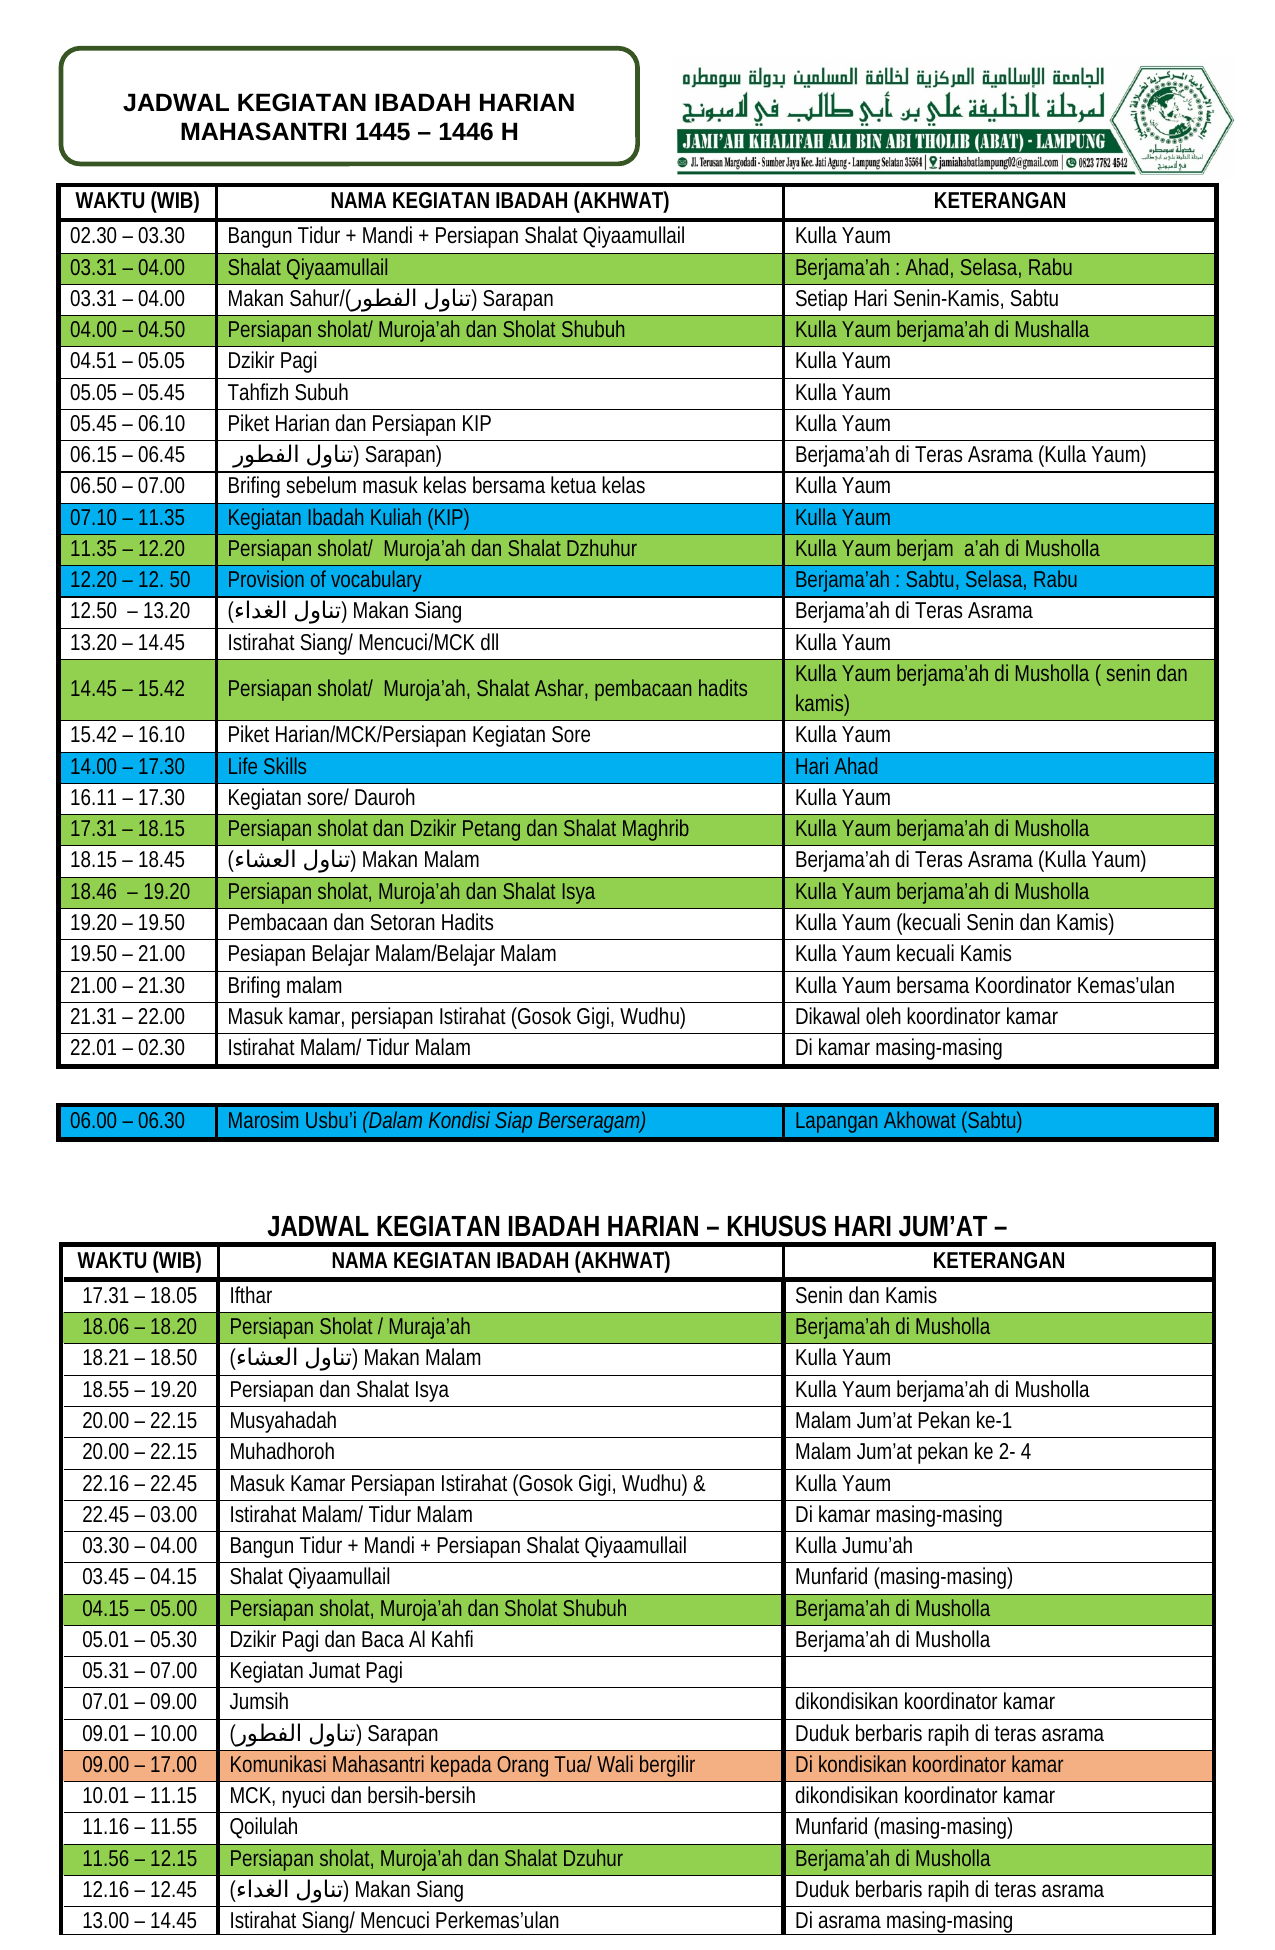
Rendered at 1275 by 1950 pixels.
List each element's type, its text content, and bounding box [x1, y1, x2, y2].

table_cell 03.30 – 04.00 [63, 1532, 216, 1562]
table_cell 04.51 – 05.05 [61, 347, 215, 377]
table_cell Istirahat Malam/ Tidur Malam [218, 1034, 782, 1064]
table_cell Kulla Yaum berjama’ah di Musholla [785, 878, 1214, 908]
table_header WAKTU (WIB) [61, 187, 215, 217]
table_cell 11.35 – 12.20 [61, 535, 215, 565]
table_cell 05.45 – 06.10 [61, 410, 215, 440]
table_cell 12.16 – 12.45 [63, 1876, 216, 1906]
table_cell 04.15 – 05.00 [63, 1595, 216, 1625]
table_cell (تناول الفطور) Sarapan [220, 1720, 781, 1750]
table_cell 14.45 – 15.42 [61, 660, 215, 720]
table_cell Brifing sebelum masuk kelas bersama ketua kelas [218, 473, 782, 503]
table_header NAMA KEGIATAN IBADAH (AKHWAT) [220, 1247, 782, 1277]
table_cell 07.10 – 11.35 [61, 504, 215, 534]
table_cell Istirahat Malam/ Tidur Malam [220, 1501, 781, 1531]
table_cell 18.06 – 18.20 [63, 1313, 216, 1343]
table_cell 11.16 – 11.55 [63, 1813, 216, 1843]
table_cell Persiapan sholat, Muroja’ah dan Shalat Dzuhur [220, 1845, 781, 1875]
table_cell Komunikasi Mahasantri kepada Orang Tua/ Wali bergilir [220, 1751, 781, 1781]
table_cell Berjama’ah di Musholla [786, 1313, 1212, 1343]
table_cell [220, 1907, 781, 1933]
table_cell Brifing malam [218, 972, 782, 1002]
table_cell Berjama’ah di Teras Asrama (Kulla Yaum) [785, 846, 1214, 877]
table_cell (تناول الغداء) Makan Siang [220, 1876, 781, 1906]
table_cell تناول الفطور) Sarapan) [218, 441, 782, 471]
table_cell Pesiapan Belajar Malam/Belajar Malam [218, 940, 782, 971]
table_cell Shalat Qiyaamullail [218, 254, 782, 284]
table_cell 03.31 – 04.00 [61, 254, 215, 284]
table_cell 04.00 – 04.50 [61, 316, 215, 346]
table_cell Kulla Yaum berjama’ah di Musholla ( senin dan kamis) [785, 660, 1214, 720]
table_cell Duduk berbaris rapih di teras asrama [786, 1720, 1212, 1750]
table_cell Kulla Yaum berjama’ah di Musholla [786, 1376, 1212, 1406]
table_cell Kulla Yaum [785, 721, 1214, 752]
table_cell Berjama’ah di Musholla [786, 1626, 1212, 1656]
table_cell Bangun Tidur + Mandi + Persiapan Shalat Qiyaamullail [220, 1532, 781, 1562]
table_cell Life Skills [218, 753, 782, 783]
table_cell Persiapan sholat dan Dzikir Petang dan Shalat Maghrib [218, 815, 782, 845]
table_cell Qoilulah [220, 1813, 781, 1843]
table_cell Malam Jum’at Pekan ke-1 [786, 1407, 1212, 1437]
table_cell 19.20 – 19.50 [61, 909, 215, 939]
table_cell 18.15 – 18.45 [61, 846, 215, 877]
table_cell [786, 1813, 1212, 1843]
table_cell Jumsih [220, 1688, 781, 1718]
table_cell Kulla Yaum [785, 784, 1214, 814]
table_header 06.00 – 06.30 [61, 1107, 215, 1137]
table_cell Persiapan sholat/ Muroja’ah dan Shalat Dzhuhur [218, 535, 782, 565]
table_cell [786, 1907, 1212, 1933]
table_cell 06.50 – 07.00 [61, 473, 215, 503]
table_cell 21.31 – 22.00 [61, 1003, 215, 1033]
table_cell Kulla Yaum [785, 473, 1214, 503]
table_cell Kegiatan Ibadah Kuliah (KIP) [218, 504, 782, 534]
table_cell Tahfizh Subuh [218, 379, 782, 409]
table_cell Piket Harian/MCK/Persiapan Kegiatan Sore [218, 721, 782, 752]
table_cell Kegiatan sore/ Dauroh [218, 784, 782, 814]
table_header WAKTU (WIB) [63, 1247, 217, 1277]
table_cell Kulla Yaum [786, 1344, 1212, 1375]
table_cell 12.50 – 13.20 [61, 598, 215, 628]
table_cell Ifthar [220, 1282, 781, 1312]
table_cell 09.00 – 17.00 [63, 1751, 216, 1781]
table_cell Dikawal oleh koordinator kamar [785, 1003, 1214, 1033]
table_cell [786, 1657, 1212, 1687]
table_cell (تناول العشاء) Makan Malam [220, 1344, 781, 1375]
table_cell 22.16 – 22.45 [63, 1470, 216, 1500]
table_cell Persiapan dan Shalat Isya [220, 1376, 781, 1406]
table_cell 02.30 – 03.30 [61, 222, 215, 252]
table_cell 09.01 – 10.00 [63, 1720, 216, 1750]
table_header Lapangan Akhowat (Sabtu) [785, 1107, 1214, 1137]
table_cell 18.55 – 19.20 [63, 1376, 216, 1406]
table_cell Kegiatan Jumat Pagi [220, 1657, 781, 1687]
table_cell Di kamar masing-masing [786, 1501, 1212, 1531]
table_cell Persiapan sholat/ Muroja’ah, Shalat Ashar, pembacaan hadits [218, 660, 782, 720]
table_cell Kulla Yaum [785, 347, 1214, 377]
table_cell Persiapan Sholat / Muraja’ah [220, 1313, 781, 1343]
table_cell Dzikir Pagi dan Baca Al Kahfi [220, 1626, 781, 1656]
table_cell 05.01 – 05.30 [63, 1626, 216, 1656]
table_cell dikondisikan koordinator kamar [786, 1782, 1212, 1812]
table_cell Kulla Yaum [786, 1470, 1212, 1500]
table_cell 21.00 – 21.30 [61, 972, 215, 1002]
table_cell 19.50 – 21.00 [61, 940, 215, 971]
table_cell Musyahadah [220, 1407, 781, 1437]
table_header Marosim Usbu’i (Dalam Kondisi Siap Berseragam) [218, 1107, 782, 1137]
table_cell 15.42 – 16.10 [61, 721, 215, 752]
table_cell Kulla Yaum berjama’ah di Mushalla [785, 316, 1214, 346]
table_cell (تناول الغداء) Makan Siang [218, 598, 782, 628]
table_cell 13.00 – 14.45 [63, 1907, 216, 1933]
table_header KETERANGAN [785, 1247, 1212, 1277]
picture [670, 57, 1236, 180]
table_cell Istirahat Siang/ Mencuci/MCK dll [218, 629, 782, 659]
table_cell Masuk kamar, persiapan Istirahat (Gosok Gigi, Wudhu) [218, 1003, 782, 1033]
table_cell MCK, nyuci dan bersih-bersih [220, 1782, 781, 1812]
table_cell Hari Ahad [785, 753, 1214, 783]
table_cell 03.31 – 04.00 [61, 285, 215, 315]
table_cell Pembacaan dan Setoran Hadits [218, 909, 782, 939]
table_cell 18.46 – 19.20 [61, 878, 215, 908]
table_cell Makan Sahur/(تناول الفطور) Sarapan [218, 285, 782, 315]
table_cell 22.01 – 02.30 [61, 1034, 215, 1064]
table_cell Berjama’ah di Teras Asrama [785, 598, 1214, 628]
table_cell 17.31 – 18.15 [61, 815, 215, 845]
table_cell 20.00 – 22.15 [63, 1407, 216, 1437]
table_cell Kulla Yaum berjam a’ah di Musholla [785, 535, 1214, 565]
table_cell 13.20 – 14.45 [61, 629, 215, 659]
table_cell 17.31 – 18.05 [63, 1278, 216, 1312]
table_cell Kulla Yaum kecuali Kamis [785, 940, 1214, 971]
table_cell Duduk berbaris rapih di teras asrama [786, 1876, 1212, 1906]
table_cell 12.20 – 12. 50 [61, 566, 215, 596]
table_cell Malam Jum’at pekan ke 2- 4 [786, 1438, 1212, 1468]
table_cell Di kondisikan koordinator kamar [786, 1751, 1212, 1781]
table_cell Shalat Qiyaamullail [220, 1563, 781, 1593]
table_cell Persiapan sholat/ Muroja’ah dan Sholat Shubuh [218, 316, 782, 346]
table_cell Dzikir Pagi [218, 347, 782, 377]
text JADWAL KEGIATAN IBADAH HARIAN – KHUSUS HARI JUM’AT – [75, 1209, 1200, 1242]
table_cell Kulla Yaum [785, 379, 1214, 409]
table_cell Kulla Jumu’ah [786, 1532, 1212, 1562]
table_cell Berjama’ah di Teras Asrama (Kulla Yaum) [785, 441, 1214, 471]
table_cell Berjama’ah : Ahad, Selasa, Rabu [785, 254, 1214, 284]
table_cell Berjama’ah di Musholla [786, 1845, 1212, 1875]
table_cell Kulla Yaum (kecuali Senin dan Kamis) [785, 909, 1214, 939]
table_header KETERANGAN [785, 187, 1214, 217]
table_cell 05.05 – 05.45 [61, 379, 215, 409]
table_cell Provision of vocabulary [218, 566, 782, 596]
table_cell Berjama’ah di Musholla [786, 1595, 1212, 1625]
table_cell Kulla Yaum bersama Koordinator Kemas’ulan [785, 972, 1214, 1002]
table_cell Kulla Yaum [785, 410, 1214, 440]
table_cell dikondisikan koordinator kamar [786, 1688, 1212, 1718]
table_header NAMA KEGIATAN IBADAH (AKHWAT) [218, 187, 782, 217]
table_cell 18.21 – 18.50 [63, 1344, 216, 1375]
table_cell Kulla Yaum berjama’ah di Musholla [785, 815, 1214, 845]
table_cell Masuk Kamar Persiapan Istirahat (Gosok Gigi, Wudhu) & [220, 1470, 781, 1500]
table_cell (تناول العشاء) Makan Malam [218, 846, 782, 877]
table_cell Kulla Yaum [785, 504, 1214, 534]
table_cell 03.45 – 04.15 [63, 1563, 216, 1593]
table_cell 20.00 – 22.15 [63, 1438, 216, 1468]
table_cell 22.45 – 03.00 [63, 1501, 216, 1531]
table_cell Piket Harian dan Persiapan KIP [218, 410, 782, 440]
table_cell Setiap Hari Senin-Kamis, Sabtu [785, 285, 1214, 315]
table_cell 07.01 – 09.00 [63, 1688, 216, 1718]
table_cell 14.00 – 17.30 [61, 753, 215, 783]
table_cell Persiapan sholat, Muroja’ah dan Shalat Isya [218, 878, 782, 908]
table_cell Muhadhoroh [220, 1438, 781, 1468]
table_cell Bangun Tidur + Mandi + Persiapan Shalat Qiyaamullail [218, 222, 782, 252]
table_cell Munfarid (masing-masing) [786, 1563, 1212, 1593]
table_cell 10.01 – 11.15 [63, 1782, 216, 1812]
table_cell Persiapan sholat, Muroja’ah dan Sholat Shubuh [220, 1595, 781, 1625]
table_cell Kulla Yaum [785, 222, 1214, 252]
table_cell 05.31 – 07.00 [63, 1657, 216, 1687]
table_cell 06.15 – 06.45 [61, 441, 215, 471]
table_cell Di kamar masing-masing [785, 1034, 1214, 1064]
table_cell 11.56 – 12.15 [63, 1845, 216, 1875]
table_cell Berjama’ah : Sabtu, Selasa, Rabu [785, 566, 1214, 596]
table_cell Senin dan Kamis [786, 1282, 1212, 1312]
table_cell Kulla Yaum [785, 629, 1214, 659]
table_cell 16.11 – 17.30 [61, 784, 215, 814]
